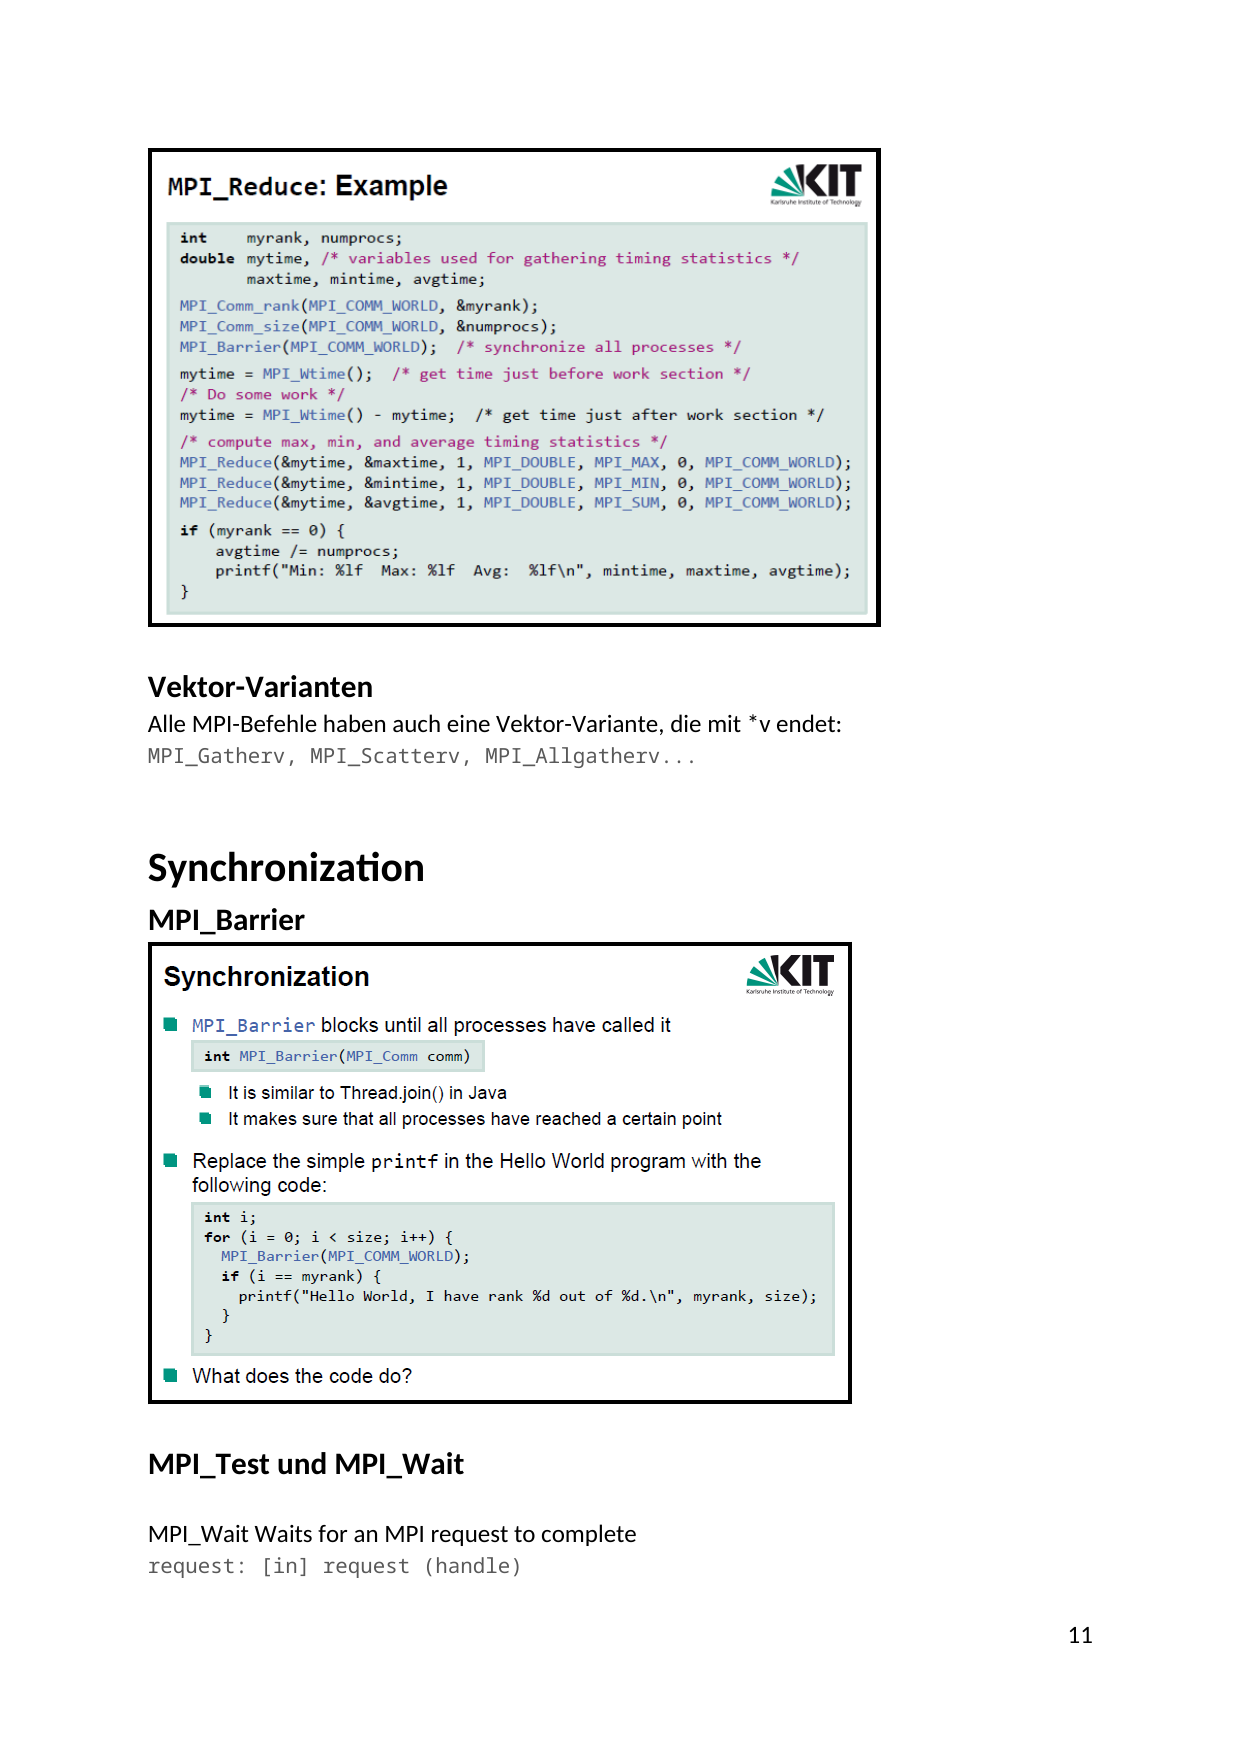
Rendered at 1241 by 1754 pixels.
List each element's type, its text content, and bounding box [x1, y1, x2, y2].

text MPI_Wait Waits for an MPI request to complete [148, 1518, 1093, 1548]
text MPI_Gatherv, MPI_Scatterv, MPI_Allgatherv... [148, 741, 1093, 769]
text Alle MPI-Befehle haben auch eine Vektor-Variante, die mit *v endet: [148, 708, 1093, 738]
picture [152, 946, 848, 1400]
subtitle Vektor-Varianten [148, 667, 1093, 705]
subtitle MPI_Test und MPI_Wait [148, 1444, 1093, 1482]
subtitle MPI_Barrier [148, 900, 1093, 938]
text request: [in] request (handle) [148, 1551, 1093, 1579]
subtitle Synchronization [148, 841, 1093, 892]
picture [152, 152, 876, 623]
